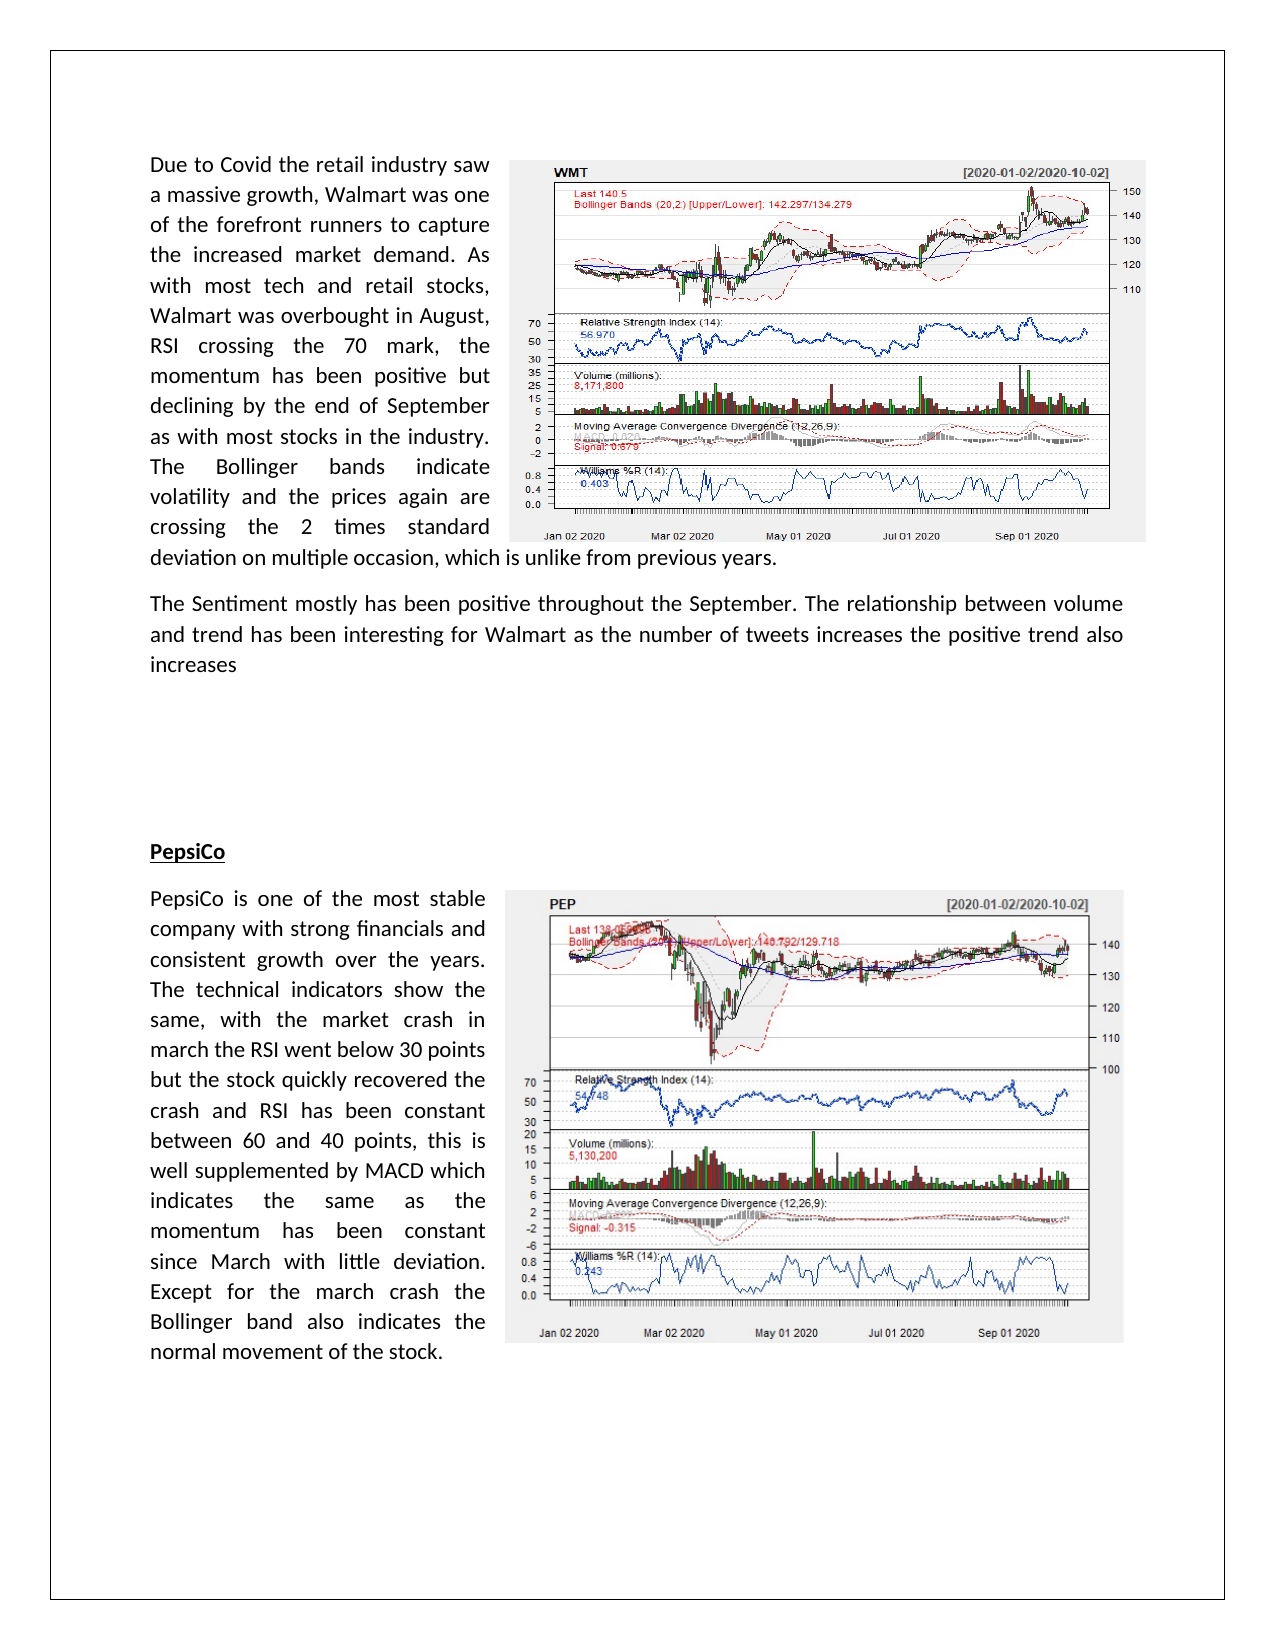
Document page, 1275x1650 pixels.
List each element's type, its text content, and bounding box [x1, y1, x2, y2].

text The Sentiment mostly has been positive throughout the September. The relationship between volume and trend has been interesting for Walmart as the number of tweets increases the positive trend also increases [150, 589, 1125, 678]
picture [509, 152, 1147, 542]
picture [505, 890, 1123, 1343]
text PepsiCo [150, 837, 1125, 866]
